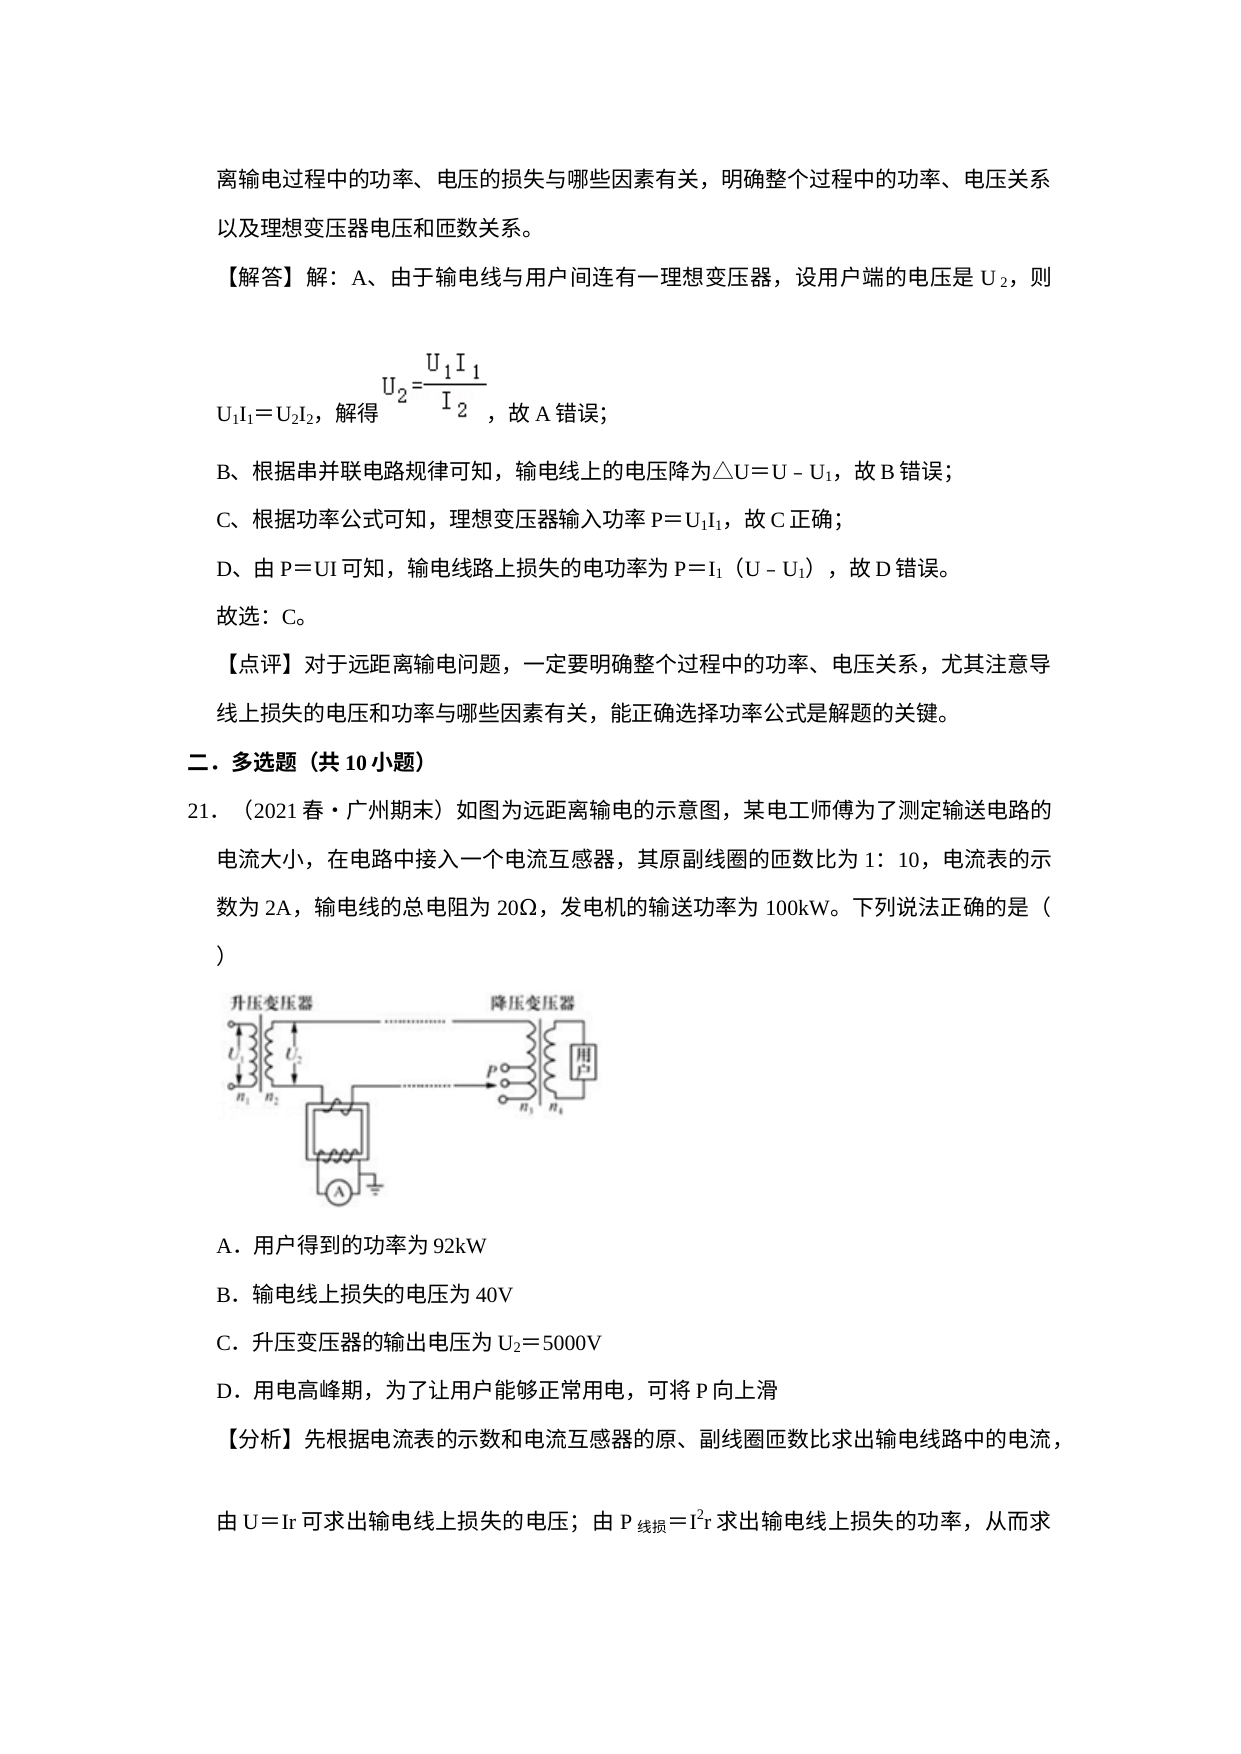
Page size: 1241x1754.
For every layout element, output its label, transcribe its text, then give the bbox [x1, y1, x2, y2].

text 21．（2021春•广州期末）如图为远距离输电的示意图，某电工师傅为了测定输送电路的电流大小，在电路中接入一个电流互感器，其原副线圈的匝数比为1：10，电流表的示数为2A，输电线的总电阻为20Ω，发电机的输送功率为100kW。下列说法正确的是（ ） [187, 792, 1053, 971]
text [216, 1421, 1053, 1551]
text A．用户得到的功率为92kW [187, 1228, 1053, 1260]
text 故选：C。 [216, 599, 1053, 631]
text B．输电线上损失的电压为40V [187, 1276, 1053, 1309]
text C．升压变压器的输出电压为U2＝5000V [187, 1324, 1053, 1357]
text D．用电高峰期，为了让用户能够正常用电，可将P向上滑 [187, 1373, 1053, 1405]
text 【解答】解：A、由于输电线与用户间连有一理想变压器，设用户端的电压是U 2，则U1I1＝U2I2，解得，故A错误； [216, 259, 1053, 438]
text 二．多选题（共10小题） [187, 744, 1053, 777]
text D、由P＝UI可知，输电线路上损失的电功率为P＝I1（U﹣U1），故D错误。 [216, 550, 1053, 583]
text B、根据串并联电路规律可知，输电线上的电压降为△U＝U﹣U1，故B错误； [216, 454, 1053, 486]
text 【点评】对于远距离输电问题，一定要明确整个过程中的功率、电压关系，尤其注意导线上损失的电压和功率与哪些因素有关，能正确选择功率公式是解题的关键。 [216, 647, 1053, 728]
text C、根据功率公式可知，理想变压器输入功率P＝U1I1，故C正确； [216, 502, 1053, 534]
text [216, 162, 1053, 243]
picture [378, 350, 487, 422]
picture [216, 987, 604, 1212]
